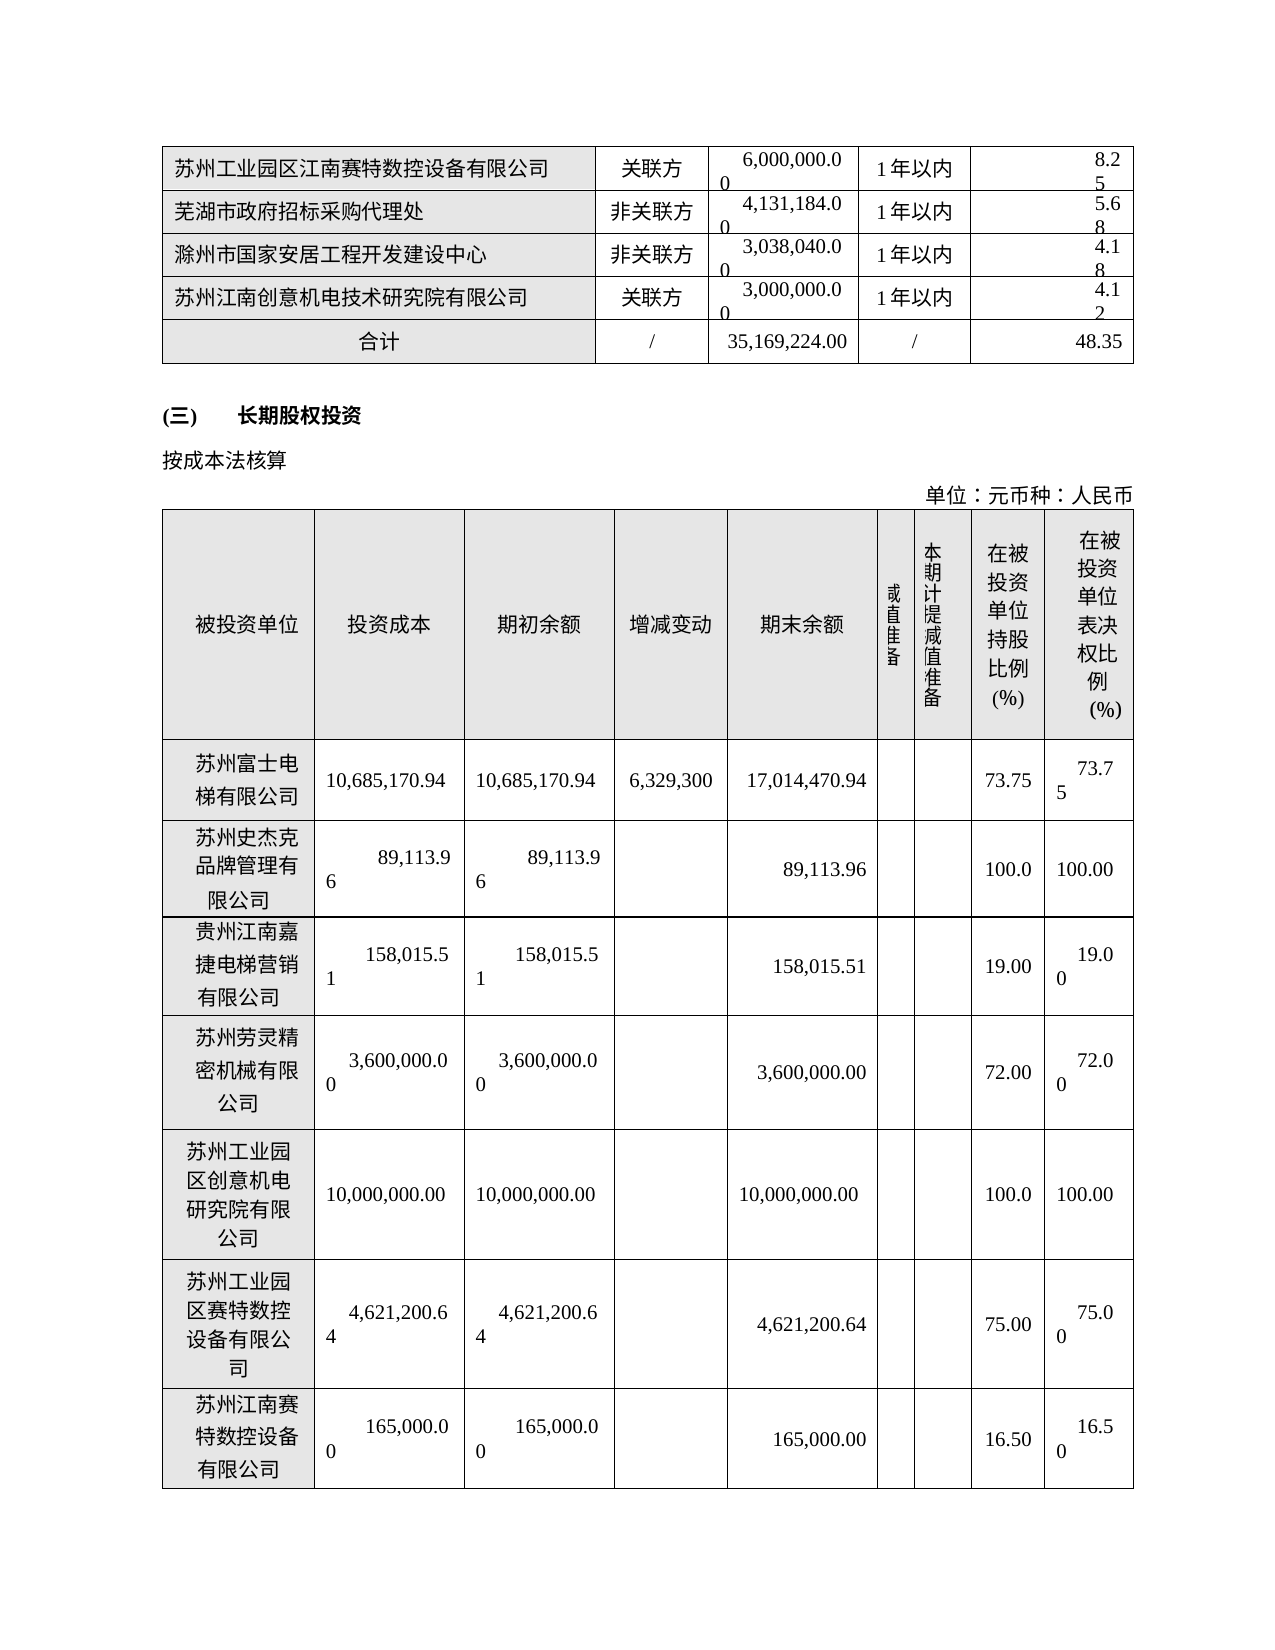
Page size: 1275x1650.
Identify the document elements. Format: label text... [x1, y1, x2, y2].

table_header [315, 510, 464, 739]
text 按成本法核算 [162, 446, 1134, 475]
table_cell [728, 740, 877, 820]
subtitle 长期股权投资 [162, 401, 1134, 429]
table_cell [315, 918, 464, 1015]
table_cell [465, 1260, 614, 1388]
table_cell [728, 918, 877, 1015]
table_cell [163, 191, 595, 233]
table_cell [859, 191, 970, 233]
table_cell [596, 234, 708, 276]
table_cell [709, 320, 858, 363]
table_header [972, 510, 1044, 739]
text 单位：元币种：人民币 [162, 481, 1134, 509]
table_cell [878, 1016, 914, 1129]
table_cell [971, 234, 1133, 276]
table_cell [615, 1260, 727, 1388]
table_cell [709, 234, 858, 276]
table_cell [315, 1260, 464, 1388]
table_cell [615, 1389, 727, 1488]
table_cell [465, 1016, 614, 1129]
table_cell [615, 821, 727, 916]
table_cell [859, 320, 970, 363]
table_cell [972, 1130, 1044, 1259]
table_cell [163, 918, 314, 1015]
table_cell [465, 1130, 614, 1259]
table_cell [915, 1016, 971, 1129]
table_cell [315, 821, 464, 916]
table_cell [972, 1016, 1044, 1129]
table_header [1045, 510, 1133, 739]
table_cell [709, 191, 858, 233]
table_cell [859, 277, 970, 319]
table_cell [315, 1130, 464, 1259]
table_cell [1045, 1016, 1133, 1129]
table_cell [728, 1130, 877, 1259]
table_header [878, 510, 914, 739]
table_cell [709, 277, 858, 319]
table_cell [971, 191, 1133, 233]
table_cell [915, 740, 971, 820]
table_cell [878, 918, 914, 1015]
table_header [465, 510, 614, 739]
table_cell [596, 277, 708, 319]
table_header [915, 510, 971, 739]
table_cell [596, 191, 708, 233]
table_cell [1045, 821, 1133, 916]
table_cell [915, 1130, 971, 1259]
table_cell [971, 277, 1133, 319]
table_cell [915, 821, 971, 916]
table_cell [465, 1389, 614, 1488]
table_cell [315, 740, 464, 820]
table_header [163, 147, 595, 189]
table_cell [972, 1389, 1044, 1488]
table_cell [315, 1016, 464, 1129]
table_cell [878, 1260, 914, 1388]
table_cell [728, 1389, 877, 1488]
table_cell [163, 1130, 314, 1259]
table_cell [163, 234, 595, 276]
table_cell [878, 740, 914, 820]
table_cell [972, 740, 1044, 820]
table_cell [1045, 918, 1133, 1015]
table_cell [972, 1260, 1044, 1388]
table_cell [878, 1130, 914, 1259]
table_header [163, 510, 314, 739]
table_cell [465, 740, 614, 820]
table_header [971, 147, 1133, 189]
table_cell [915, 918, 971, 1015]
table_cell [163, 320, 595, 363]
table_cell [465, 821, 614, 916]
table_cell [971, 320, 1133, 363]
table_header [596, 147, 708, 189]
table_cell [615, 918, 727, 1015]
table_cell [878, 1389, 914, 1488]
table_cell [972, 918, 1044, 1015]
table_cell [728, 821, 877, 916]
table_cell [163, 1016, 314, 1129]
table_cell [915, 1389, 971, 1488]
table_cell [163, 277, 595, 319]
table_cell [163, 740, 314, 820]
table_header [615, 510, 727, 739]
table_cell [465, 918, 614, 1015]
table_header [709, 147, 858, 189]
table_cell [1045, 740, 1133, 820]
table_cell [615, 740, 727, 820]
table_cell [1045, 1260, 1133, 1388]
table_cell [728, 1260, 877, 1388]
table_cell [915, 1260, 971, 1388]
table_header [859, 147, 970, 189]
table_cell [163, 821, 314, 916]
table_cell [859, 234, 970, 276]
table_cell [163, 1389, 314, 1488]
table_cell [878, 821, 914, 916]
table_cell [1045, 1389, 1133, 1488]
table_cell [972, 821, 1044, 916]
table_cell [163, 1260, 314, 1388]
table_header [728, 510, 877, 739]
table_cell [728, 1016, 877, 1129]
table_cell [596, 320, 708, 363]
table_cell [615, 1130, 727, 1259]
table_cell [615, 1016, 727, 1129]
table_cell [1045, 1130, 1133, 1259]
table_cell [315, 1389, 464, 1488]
